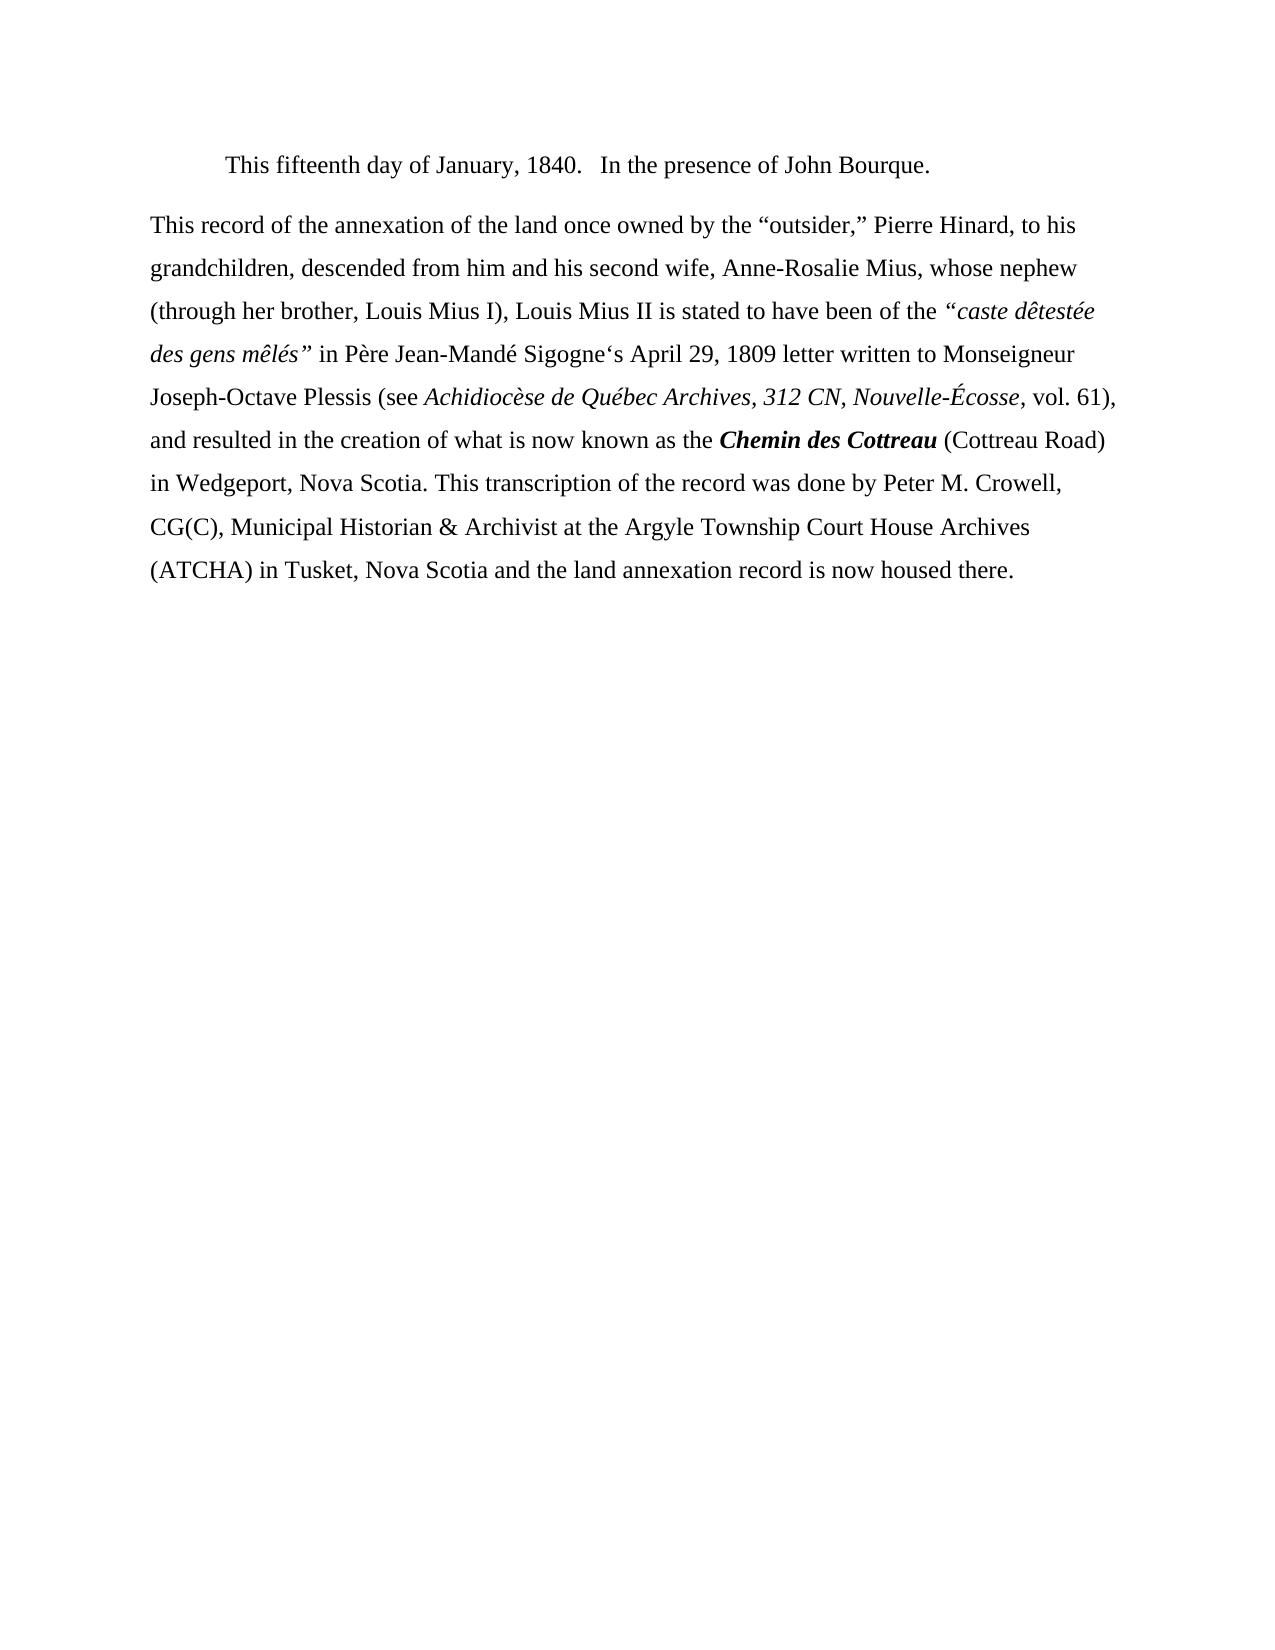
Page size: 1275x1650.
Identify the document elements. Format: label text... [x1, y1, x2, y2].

text This fifteenth day of January, 1840. In the presence of John Bourque. [150, 150, 1125, 179]
text This record of the annexation of the land once owned by the “outsider,” Pierre Hinard, to his grandchildren, descended from him and his second wife, Anne-Rosalie Mius, whose nephew (through her brother, Louis Mius I), Louis Mius II is stated to have been of the “caste dêtestée des gens mêlés” in Père Jean-Mandé Sigogne‘s April 29, 1809 letter written to Monseigneur Joseph-Octave Plessis (see Achidiocèse de Québec Archives, 312 CN, Nouvelle-Écosse, vol. 61), and resulted in the creation of what is now known as the Chemin des Cottreau (Cottreau Road) in Wedgeport, Nova Scotia. This transcription of the record was done by Peter M. Crowell, CG(C), Municipal Historian & Archivist at the Argyle Township Court House Archives (ATCHA) in Tusket, Nova Scotia and the land annexation record is now housed there. [150, 210, 1125, 583]
